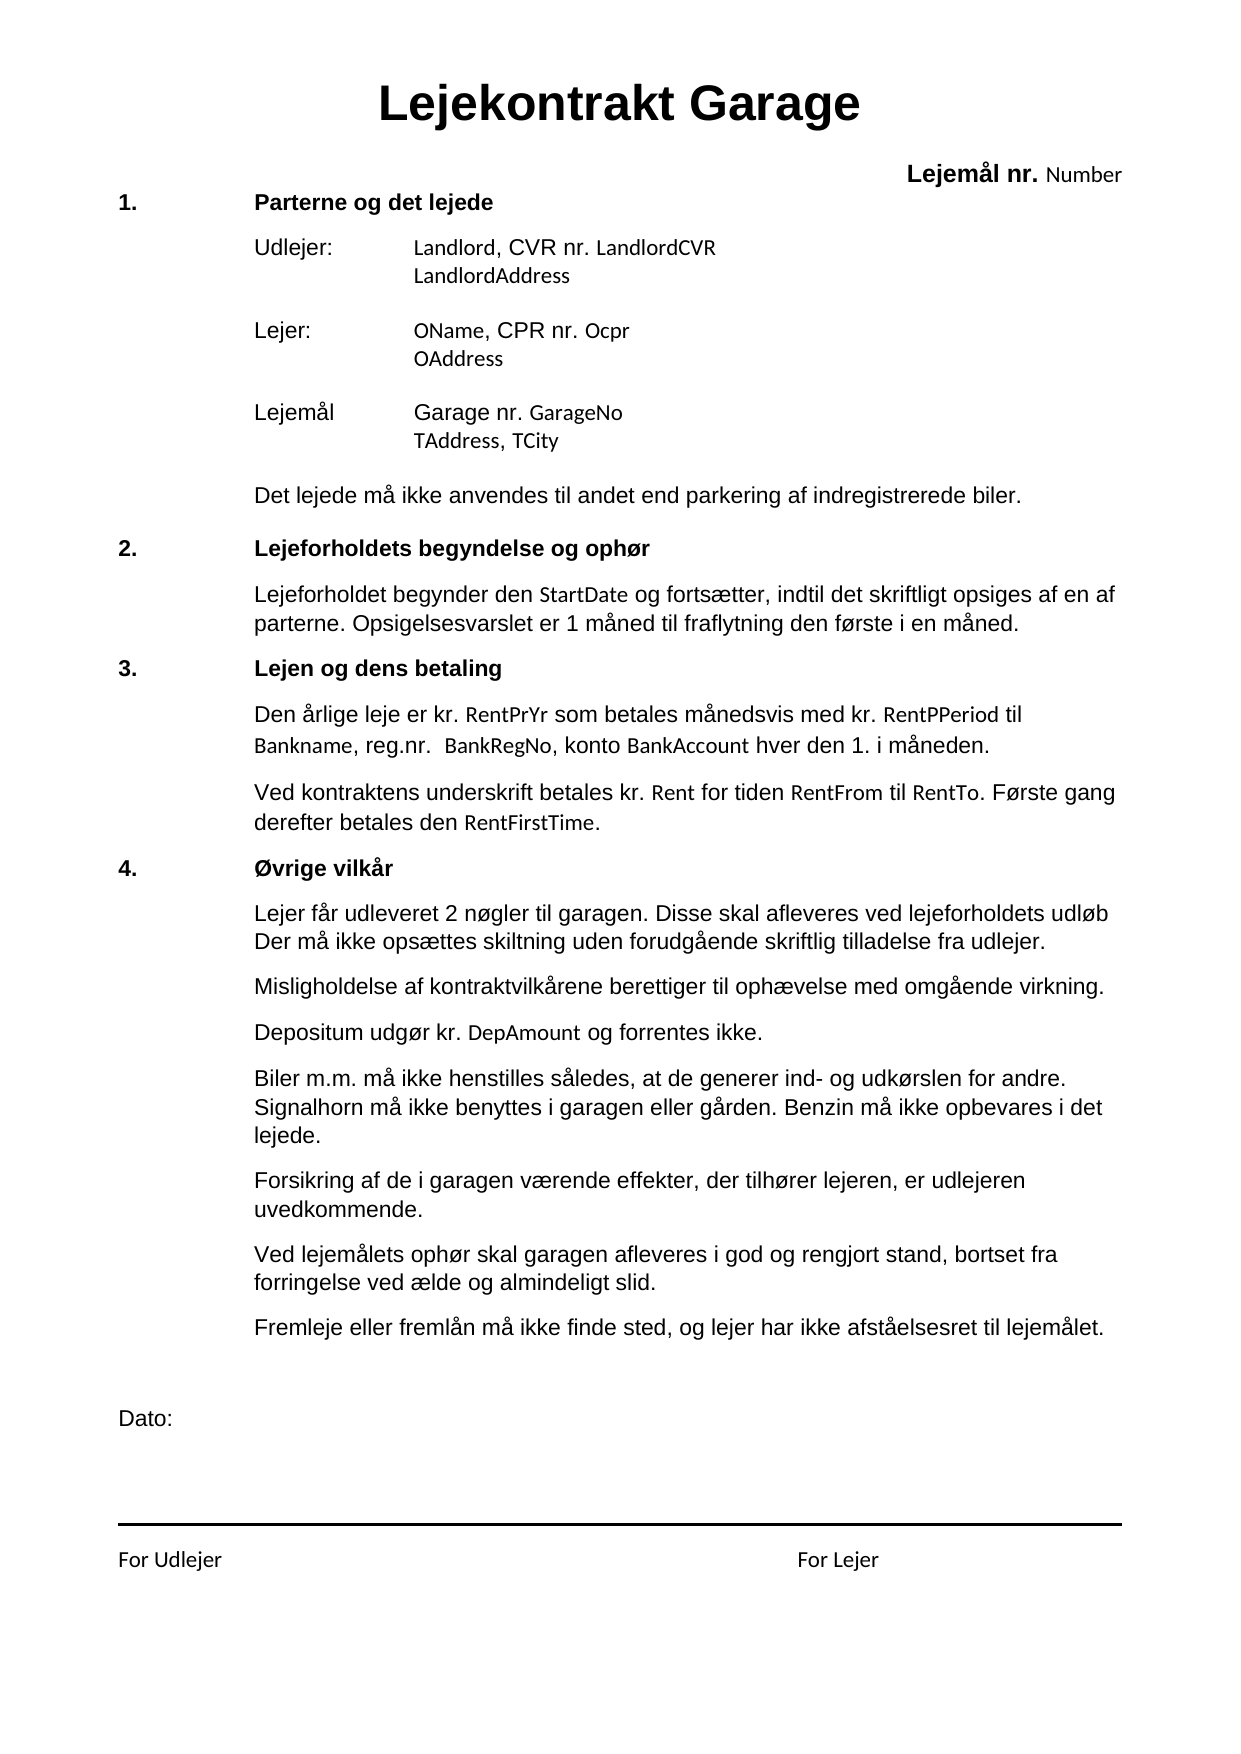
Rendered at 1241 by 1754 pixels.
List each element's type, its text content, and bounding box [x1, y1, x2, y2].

text Misligholdelse af kontraktvilkårene berettiger til ophævelse med omgående virkning. [118, 973, 1122, 999]
text Fremleje eller fremlån må ikke finde sted, og lejer har ikke afståelsesret til lejemålet. [118, 1314, 1122, 1341]
list Øvrige vilkår [118, 854, 1122, 881]
text Udlejer: , CVR nr. [118, 233, 1122, 262]
text Det lejede må ikke anvendes til andet end parkering af indregistrerede biler. [118, 482, 1122, 509]
text Depositum udgør kr. og forrentes ikke. [118, 1018, 1122, 1046]
text Forsikring af de i garagen værende effekter, der tilhører lejeren, er udlejeren uvedkommende. [254, 1167, 1122, 1222]
text Ved kontraktens underskrift betales kr. for tiden til . Første gang derefter betales den . [254, 778, 1122, 836]
text Dato: [118, 1404, 1122, 1431]
text For Udlejer For Lejer [118, 1545, 1122, 1573]
text Lejeforholdet begynder den og fortsætter, indtil det skriftligt opsiges af en af parterne. Opsigelsesvarslet er 1 måned til fraflytning den første i en måned. [254, 580, 1122, 637]
text Lejemål Garage nr. [118, 398, 1122, 426]
text Ved lejemålets ophør skal garagen afleveres i god og rengjort stand, bortset fra forringelse ved ælde og almindeligt slid. [254, 1241, 1122, 1296]
list Lejeforholdets begyndelse og ophør [118, 535, 1122, 561]
text Lejer: , CPR nr. [118, 316, 1122, 344]
list Parterne og det lejede [118, 188, 1122, 215]
list Lejen og dens betaling [118, 655, 1122, 682]
text Biler m.m. må ikke henstilles således, at de generer ind- og udkørslen for andre. Signalhorn må ikke benyttes i garagen eller gården. Benzin må ikke opbevares i det lejede. [254, 1065, 1122, 1148]
text , [118, 426, 1122, 454]
text Lejer får udleveret 2 nøgler til garagen. Disse skal afleveres ved lejeforholdets udløb Der må ikke opsættes skiltning uden forudgående skriftlig tilladelse fra udlejer. [254, 900, 1122, 954]
text Den årlige leje er kr. som betales månedsvis med kr. til , reg.nr. , konto hver den 1. i måneden. [254, 701, 1122, 759]
